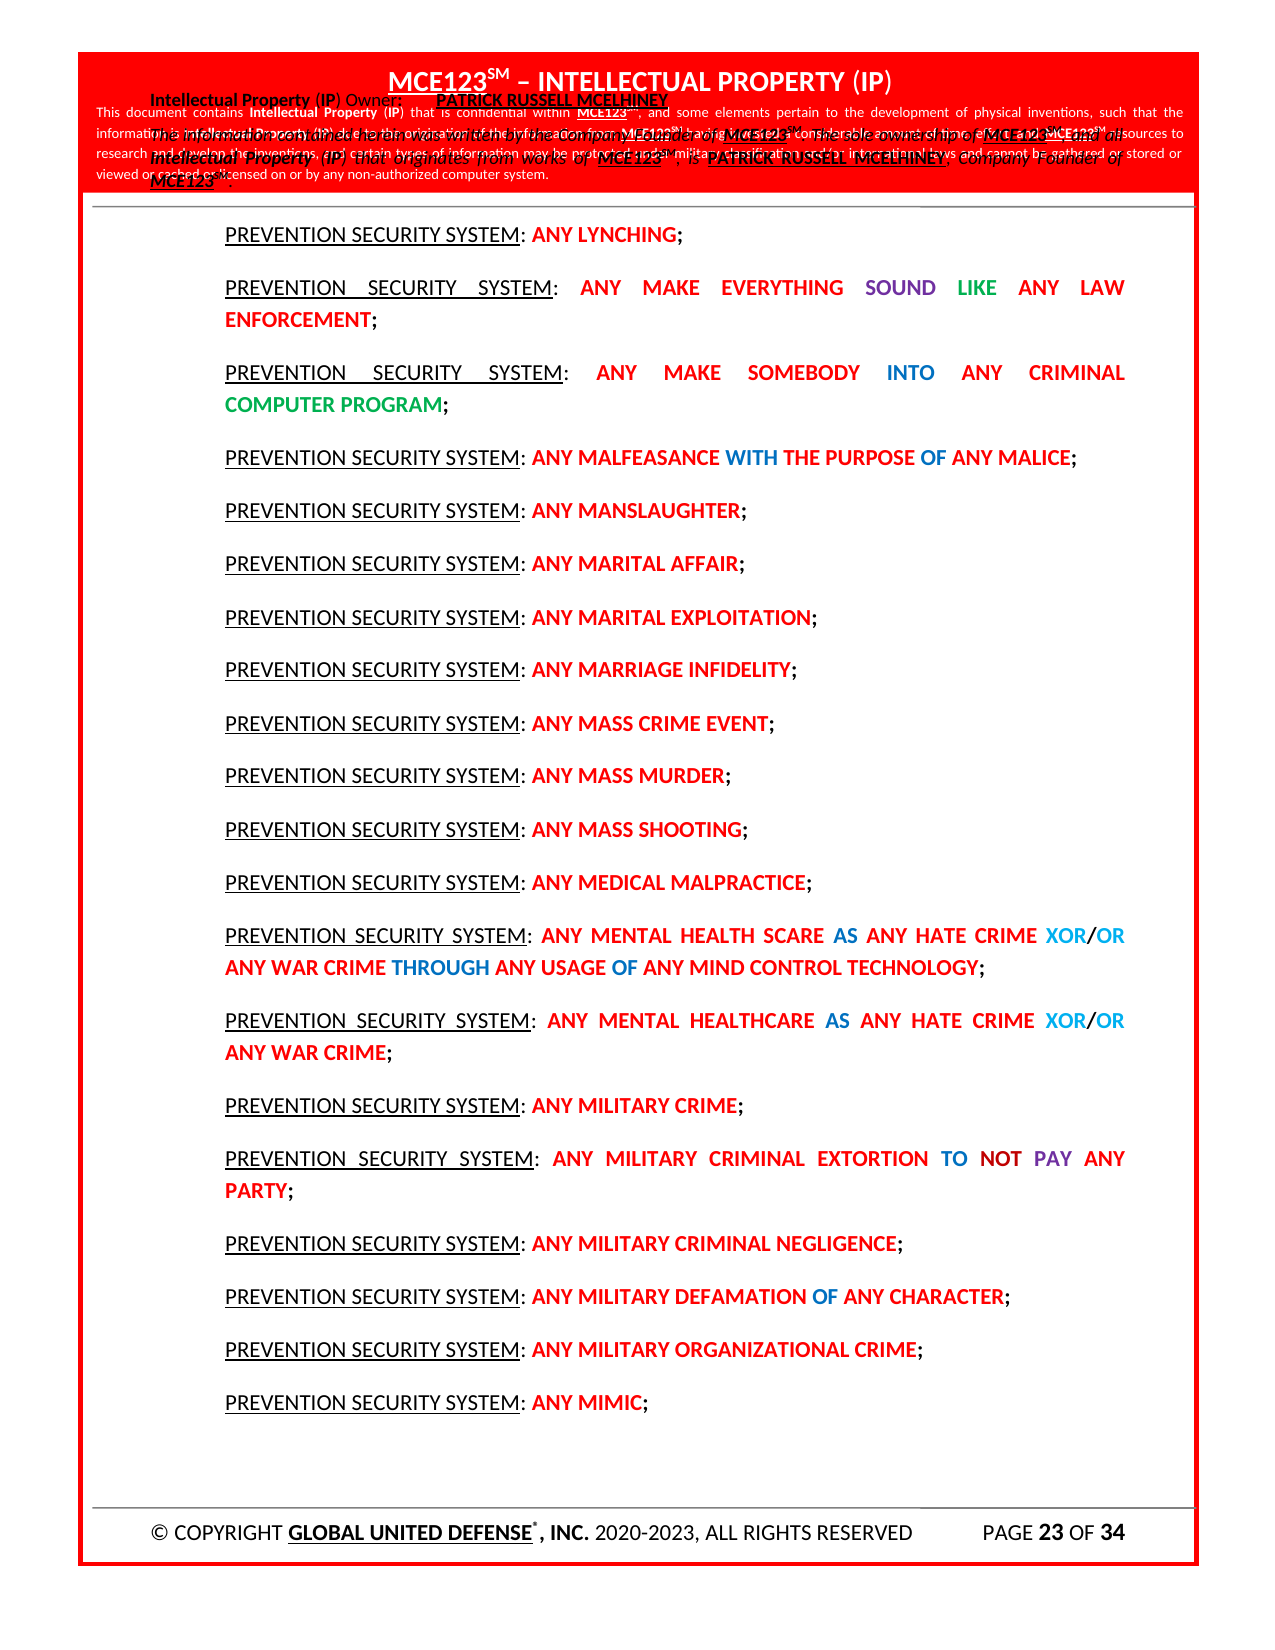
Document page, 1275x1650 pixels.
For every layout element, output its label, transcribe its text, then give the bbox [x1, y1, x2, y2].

text PREVENTION SECURITY SYSTEM: ANY MILITARY CRIME; [225, 1091, 1125, 1119]
text PREVENTION SECURITY SYSTEM: ANY MENTAL HEALTH SCARE AS ANY HATE CRIME XOR/OR ANY WAR CRIME THROUGH ANY USAGE OF ANY MIND CONTROL TECHNOLOGY; [225, 921, 1125, 981]
text PREVENTION SECURITY SYSTEM: ANY LYNCHING; [225, 220, 1125, 248]
text PREVENTION SECURITY SYSTEM: ANY MARITAL EXPLOITATION; [225, 603, 1125, 631]
text PREVENTION SECURITY SYSTEM: ANY MARRIAGE INFIDELITY; [225, 656, 1125, 684]
text PREVENTION SECURITY SYSTEM: ANY MILITARY CRIMINAL EXTORTION TO NOT PAY ANY PARTY; [225, 1144, 1125, 1204]
text PREVENTION SECURITY SYSTEM: ANY MAKE EVERYTHING SOUND LIKE ANY LAW ENFORCEMENT; [225, 273, 1125, 333]
text PREVENTION SECURITY SYSTEM: ANY MILITARY CRIMINAL NEGLIGENCE; [225, 1229, 1125, 1257]
text PREVENTION SECURITY SYSTEM: ANY MILITARY ORGANIZATIONAL CRIME; [225, 1335, 1125, 1363]
text PREVENTION SECURITY SYSTEM: ANY MILITARY DEFAMATION OF ANY CHARACTER; [225, 1282, 1125, 1310]
text PREVENTION SECURITY SYSTEM: ANY MEDICAL MALPRACTICE; [225, 868, 1125, 896]
text PREVENTION SECURITY SYSTEM: ANY MIMIC; [225, 1388, 1125, 1416]
text PREVENTION SECURITY SYSTEM: ANY MASS SHOOTING; [225, 815, 1125, 843]
text PREVENTION SECURITY SYSTEM: ANY MAKE SOMEBODY INTO ANY CRIMINAL COMPUTER PROGRAM; [225, 358, 1125, 418]
text PREVENTION SECURITY SYSTEM: ANY MALFEASANCE WITH THE PURPOSE OF ANY MALICE; [225, 443, 1125, 472]
text PREVENTION SECURITY SYSTEM: ANY MARITAL AFFAIR; [225, 549, 1125, 578]
text PREVENTION SECURITY SYSTEM: ANY MASS MURDER; [225, 762, 1125, 790]
text PREVENTION SECURITY SYSTEM: ANY MASS CRIME EVENT; [225, 709, 1125, 737]
text PREVENTION SECURITY SYSTEM: ANY MANSLAUGHTER; [225, 497, 1125, 524]
text PREVENTION SECURITY SYSTEM: ANY MENTAL HEALTHCARE AS ANY HATE CRIME XOR/OR ANY WAR CRIME; [225, 1006, 1125, 1066]
